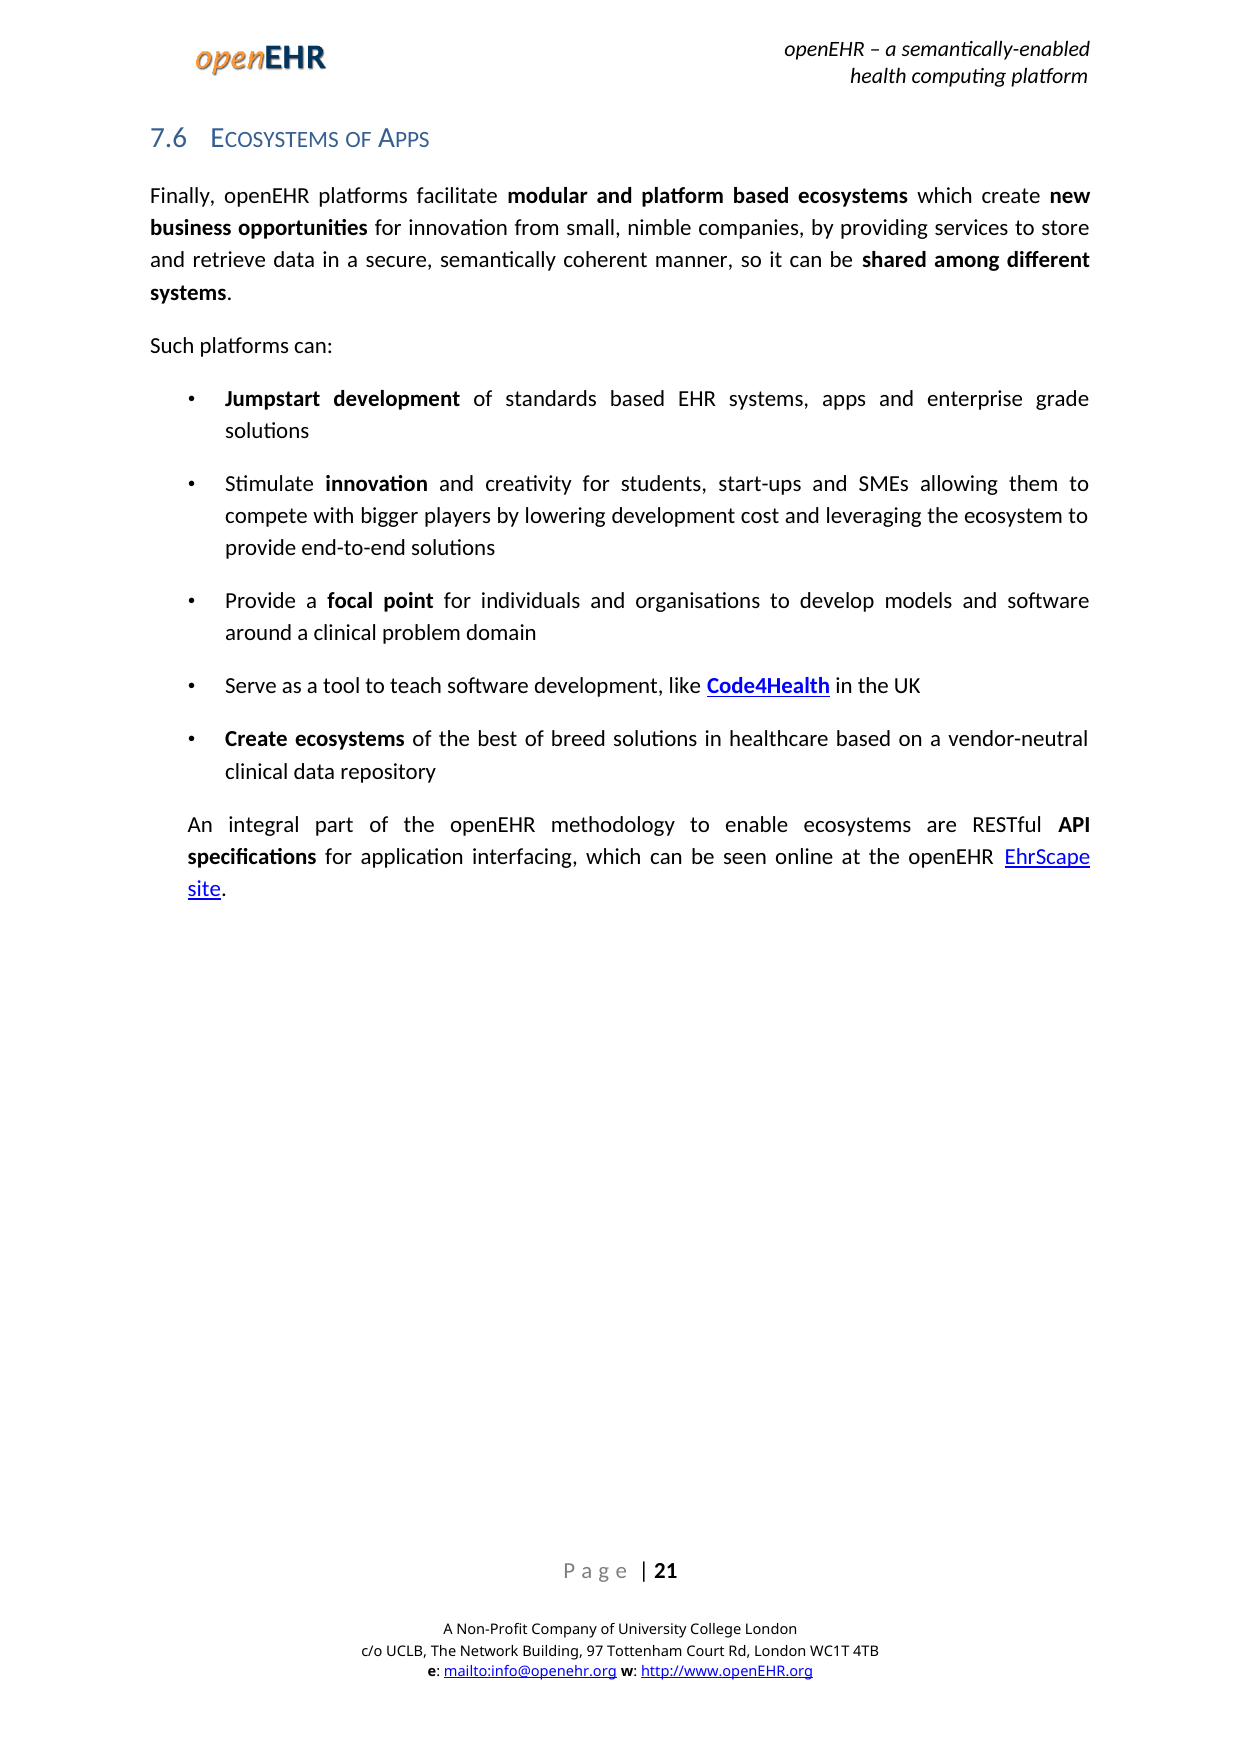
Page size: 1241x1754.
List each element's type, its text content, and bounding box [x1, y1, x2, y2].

list Serve as a tool to teach software development, like Code4Health in the UK [187, 672, 1090, 699]
text Such platforms can: [150, 331, 1090, 359]
subtitle Ecosystems of Apps [150, 119, 1090, 155]
text An integral part of the openEHR methodology to enable ecosystems are RESTful API specifications for application interfacing, which can be seen online at the openEHR EhrScape site. [187, 810, 1090, 902]
list Create ecosystems of the best of breed solutions in healthcare based on a vendor-neutral clinical data repository [187, 724, 1090, 785]
list Jumpstart development of standards based EHR systems, apps and enterprise grade solutions [187, 384, 1090, 444]
list Provide a focal point for individuals and organisations to develop models and software around a clinical problem domain [187, 586, 1090, 647]
picture [187, 37, 332, 79]
list Stimulate innovation and creativity for students, start-ups and SMEs allowing them to compete with bigger players by lowering development cost and leveraging the ecosystem to provide end-to-end solutions [187, 469, 1090, 561]
text Finally, openEHR platforms facilitate modular and platform based ecosystems which create new business opportunities for innovation from small, nimble companies, by providing services to store and retrieve data in a secure, semantically coherent manner, so it can be shared among different systems. [150, 181, 1090, 306]
